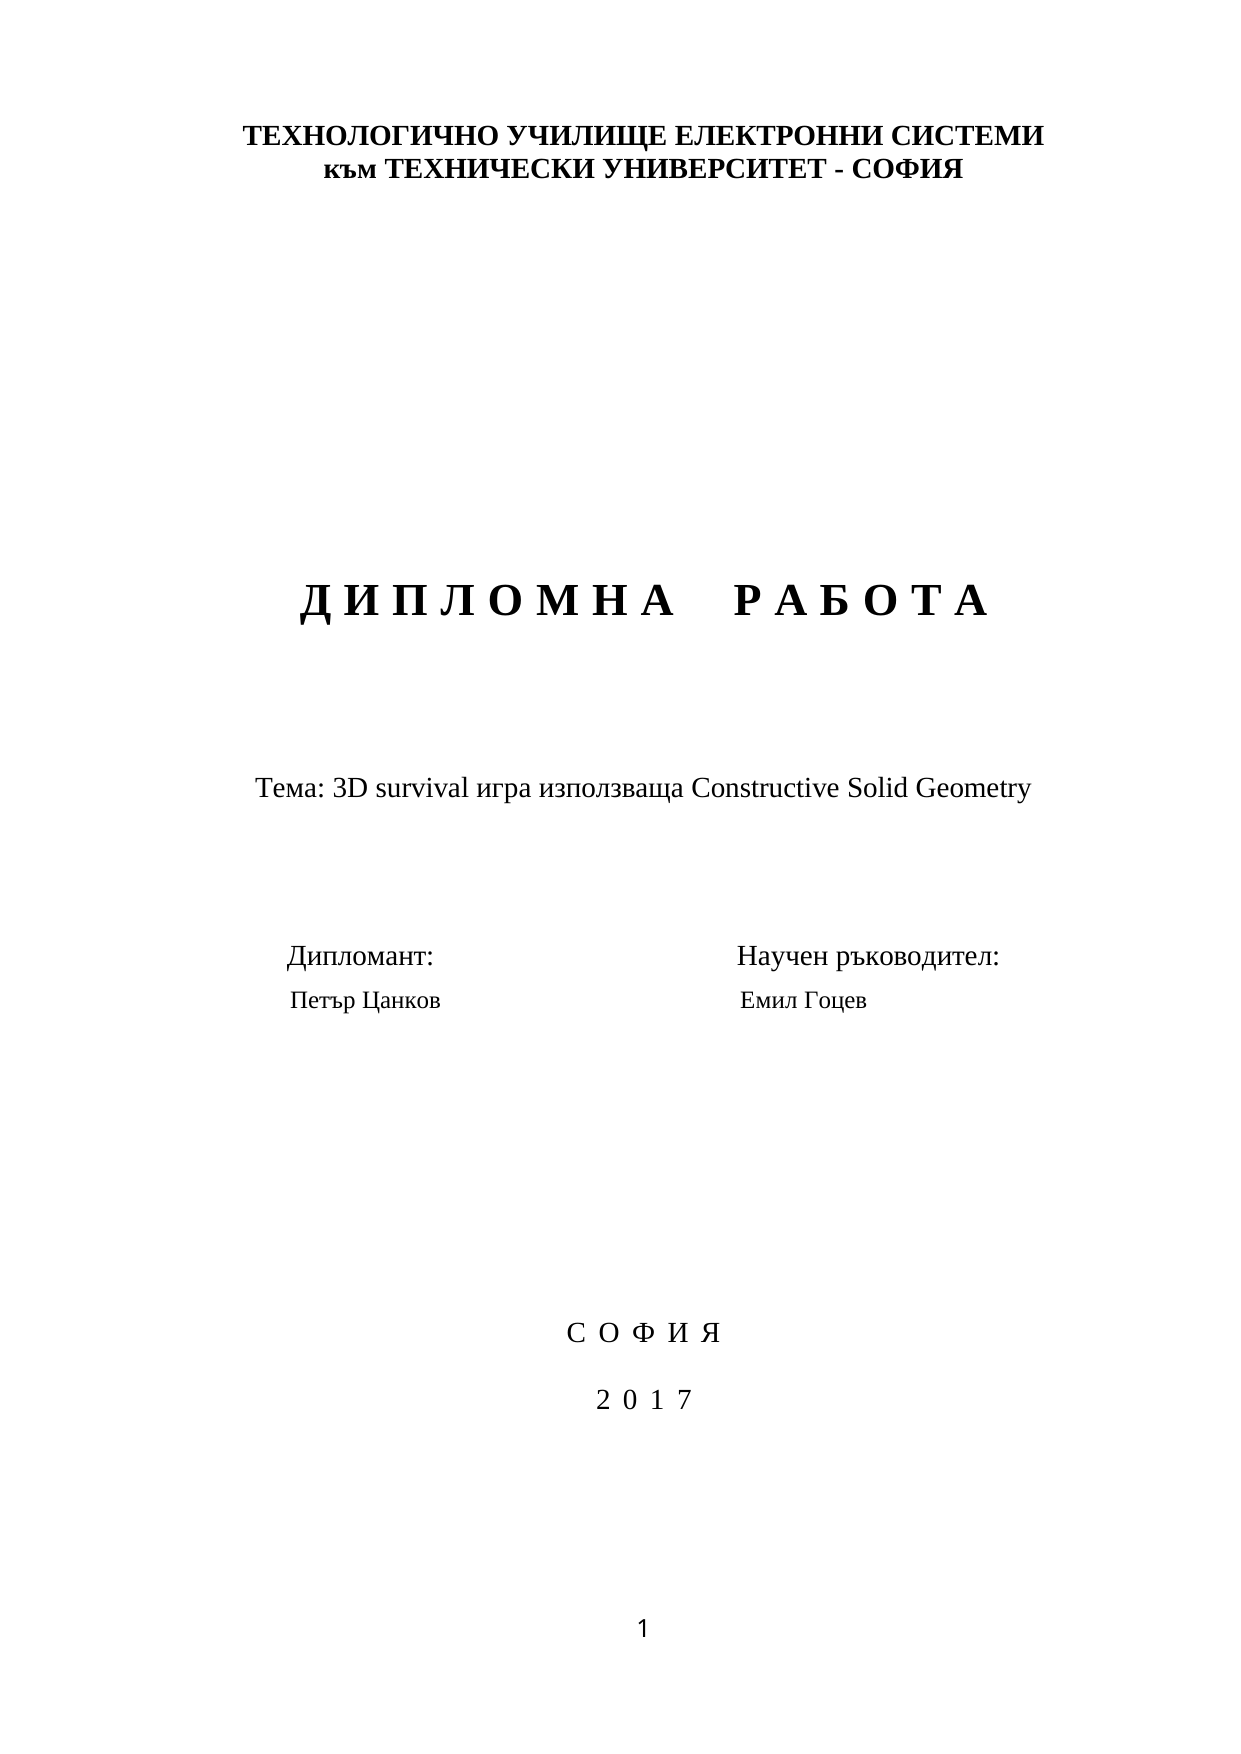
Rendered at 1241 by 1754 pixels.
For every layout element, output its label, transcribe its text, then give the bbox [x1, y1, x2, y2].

text Дипломант: Научен ръководител: [150, 938, 1137, 972]
text ДИПЛОМНА РАБОТА [150, 572, 1137, 625]
text 2017 [150, 1382, 1137, 1416]
text към ТЕХНИЧЕСКИ УНИВЕРСИТЕТ - СОФИЯ [150, 152, 1137, 185]
text СОФИЯ [150, 1315, 1137, 1349]
text ТЕХНОЛОГИЧНО УЧИЛИЩЕ ЕЛЕКТРОННИ СИСТЕМИ [150, 118, 1137, 152]
text Петър Цанков Емил Гоцев [150, 984, 1137, 1013]
text Тема: 3D survival игра използваща Constructive Solid Geometry [150, 771, 1137, 804]
